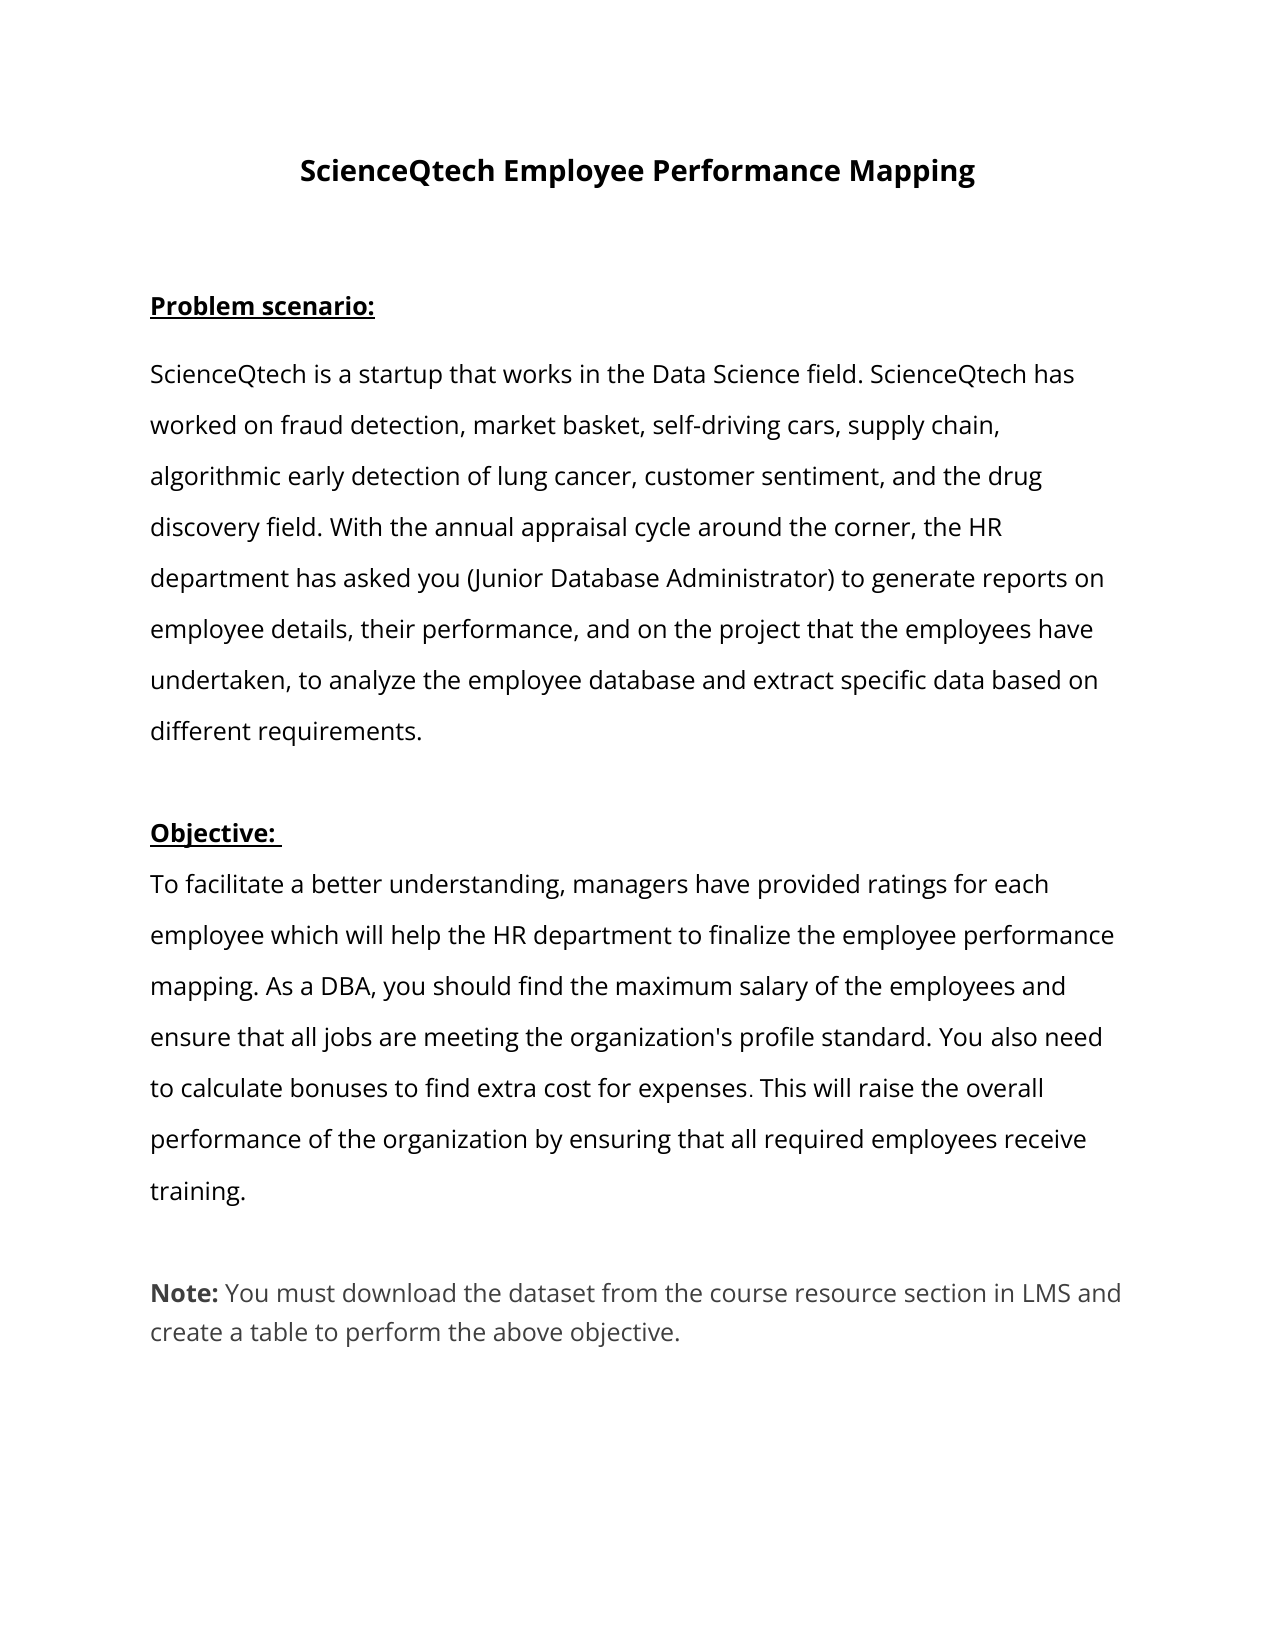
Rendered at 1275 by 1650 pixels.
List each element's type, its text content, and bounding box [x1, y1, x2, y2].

text To facilitate a better understanding, managers have provided ratings for each employee which will help the HR department to finalize the employee performance mapping. As a DBA, you should find the maximum salary of the employees and ensure that all jobs are meeting the organization's profile standard. You also need to calculate bonuses to find extra cost for expenses. This will raise the overall performance of the organization by ensuring that all required employees receive training. [150, 867, 1125, 1207]
text ScienceQtech is a startup that works in the Data Science field. ScienceQtech has worked on fraud detection, market basket, self-driving cars, supply chain, algorithmic early detection of lung cancer, customer sentiment, and the drug discovery field. With the annual appraisal cycle around the corner, the HR department has asked you (Junior Database Administrator) to generate reports on employee details, their performance, and on the project that the employees have undertaken, to analyze the employee database and extract specific data based on different requirements. [150, 357, 1125, 748]
text Note: You must download the dataset from the course resource section in LMS and create a table to perform the above objective. [150, 1275, 1125, 1348]
text ScienceQtech Employee Performance Mapping [150, 150, 1125, 190]
text Problem scenario: [150, 288, 1125, 322]
text Objective: [150, 816, 1125, 850]
